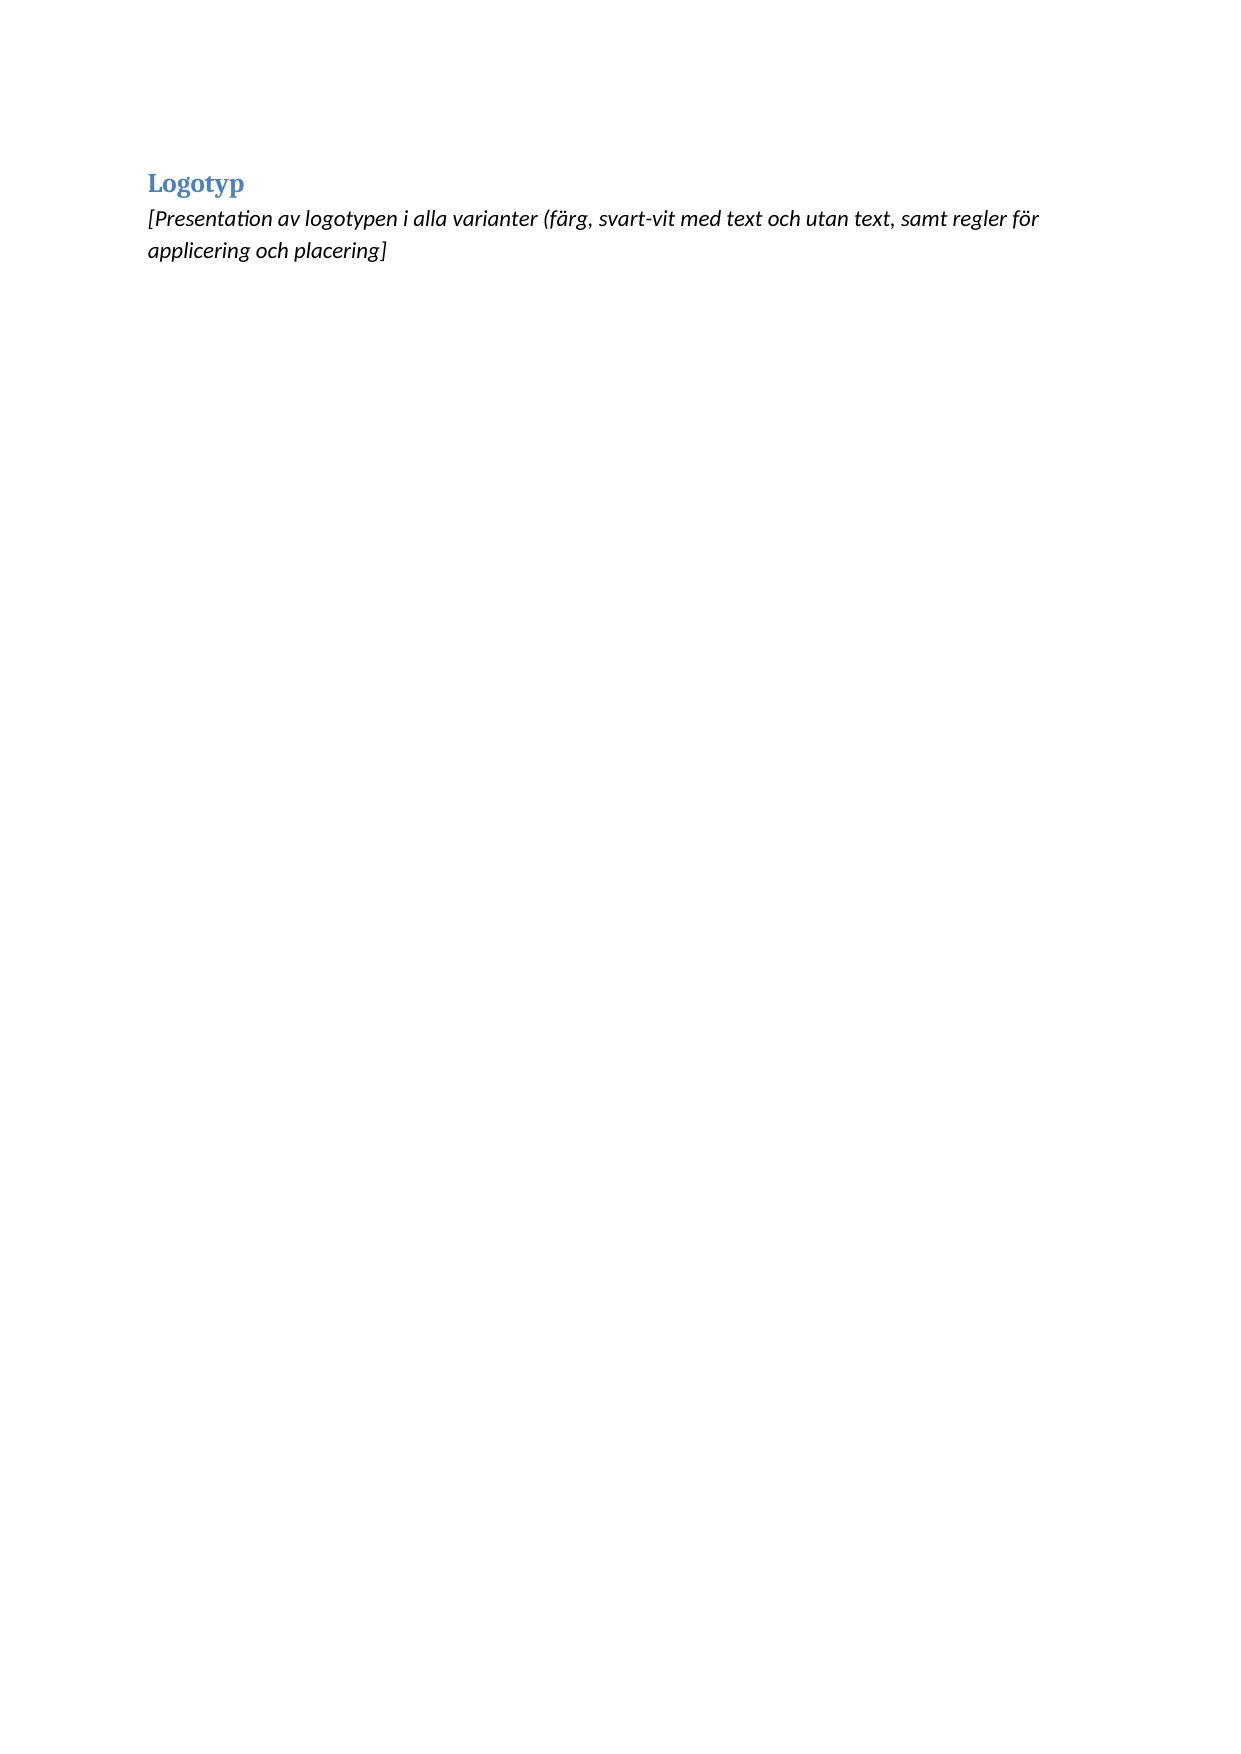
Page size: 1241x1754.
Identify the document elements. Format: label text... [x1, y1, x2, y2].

text [Presentation av logotypen i alla varianter (färg, svart-vit med text och utan text, samt regler för applicering och placering] [148, 204, 1093, 264]
subtitle Logotyp [148, 168, 1093, 199]
